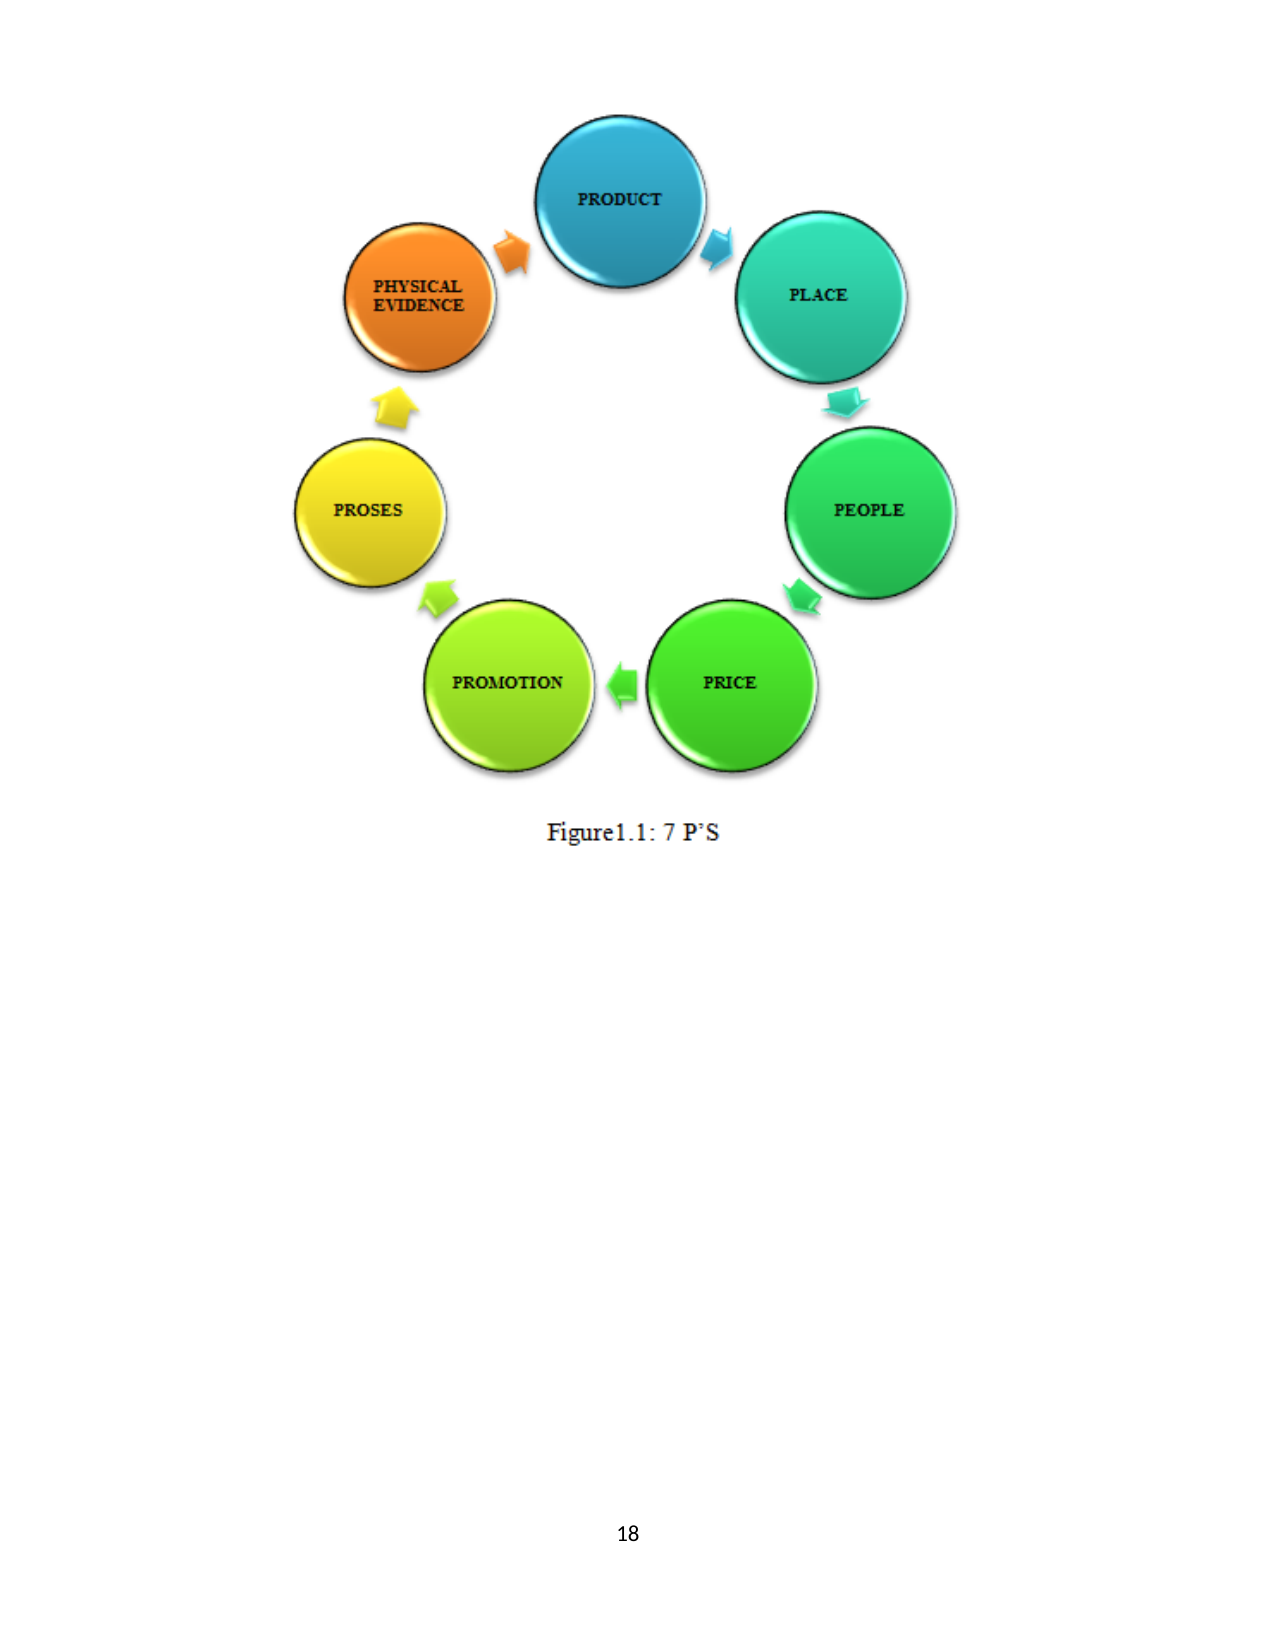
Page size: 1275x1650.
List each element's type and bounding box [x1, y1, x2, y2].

picture [200, 103, 1055, 875]
